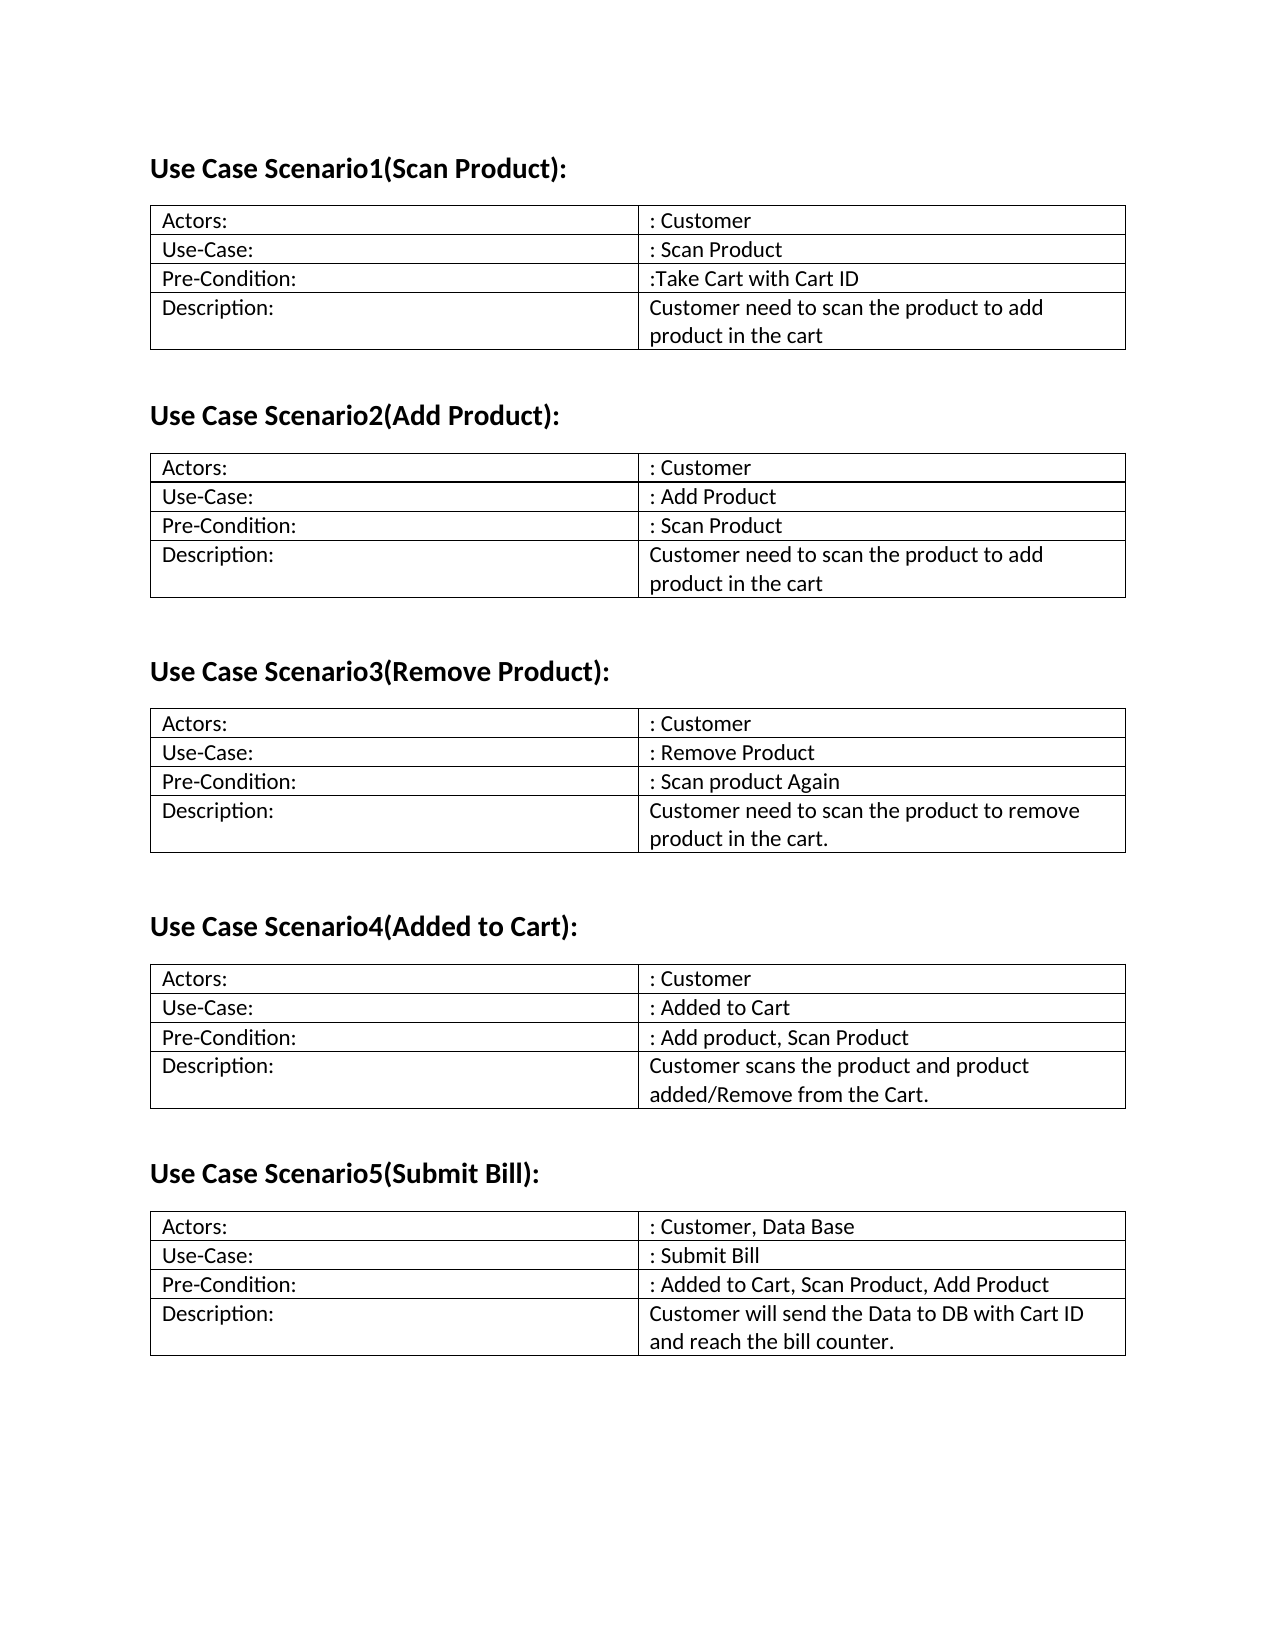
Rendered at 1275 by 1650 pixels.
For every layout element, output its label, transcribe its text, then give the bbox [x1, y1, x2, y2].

text Use Case Scenario1(Scan Product): [150, 150, 1125, 186]
table_cell : Added to Cart, Scan Product, Add Product [639, 1270, 1125, 1298]
table_cell Customer will send the Data to DB with Cart ID and reach the bill counter. [639, 1299, 1125, 1355]
table_cell : Add product, Scan Product [639, 1023, 1125, 1051]
table_cell Pre-Condition: [151, 1270, 638, 1298]
table_header : Customer, Data Base [639, 1212, 1125, 1240]
table_cell Description: [151, 293, 638, 349]
table_cell Use-Case: [151, 483, 638, 511]
table_cell Use-Case: [151, 235, 638, 263]
table_cell Use-Case: [151, 738, 638, 766]
table_cell Description: [151, 1299, 638, 1355]
table_header Actors: [151, 1212, 638, 1240]
table_cell Customer need to scan the product to add product in the cart [639, 293, 1125, 349]
table_cell Pre-Condition: [151, 767, 638, 795]
table_cell :Take Cart with Cart ID [639, 264, 1125, 292]
table_cell Pre-Condition: [151, 512, 638, 539]
table_cell Description: [151, 796, 638, 852]
table_cell Customer need to scan the product to add product in the cart [639, 541, 1125, 597]
table_cell : Scan product Again [639, 767, 1125, 795]
table_header : Customer [639, 709, 1125, 737]
text Use Case Scenario3(Remove Product): [150, 653, 1125, 688]
table_cell Pre-Condition: [151, 264, 638, 292]
table_header Actors: [151, 709, 638, 737]
table_cell : Submit Bill [639, 1241, 1125, 1269]
table_header : Customer [639, 965, 1125, 992]
table_header Actors: [151, 454, 638, 481]
text Use Case Scenario2(Add Product): [150, 397, 1125, 433]
table_header : Customer [639, 454, 1125, 481]
table_cell : Scan Product [639, 235, 1125, 263]
table_cell Use-Case: [151, 1241, 638, 1269]
table_header Actors: [151, 965, 638, 992]
table_cell Customer need to scan the product to remove product in the cart. [639, 796, 1125, 852]
text Use Case Scenario5(Submit Bill): [150, 1156, 1125, 1191]
table_cell : Add Product [639, 483, 1125, 511]
table_cell Pre-Condition: [151, 1023, 638, 1051]
table_cell : Scan Product [639, 512, 1125, 539]
table_cell : Remove Product [639, 738, 1125, 766]
table_cell Customer scans the product and product added/Remove from the Cart. [639, 1052, 1125, 1108]
table_cell : Added to Cart [639, 994, 1125, 1022]
table_cell Description: [151, 541, 638, 597]
table_cell Description: [151, 1052, 638, 1108]
table_header Actors: [151, 206, 638, 234]
table_header : Customer [639, 206, 1125, 234]
table_cell Use-Case: [151, 994, 638, 1022]
text Use Case Scenario4(Added to Cart): [150, 908, 1125, 944]
